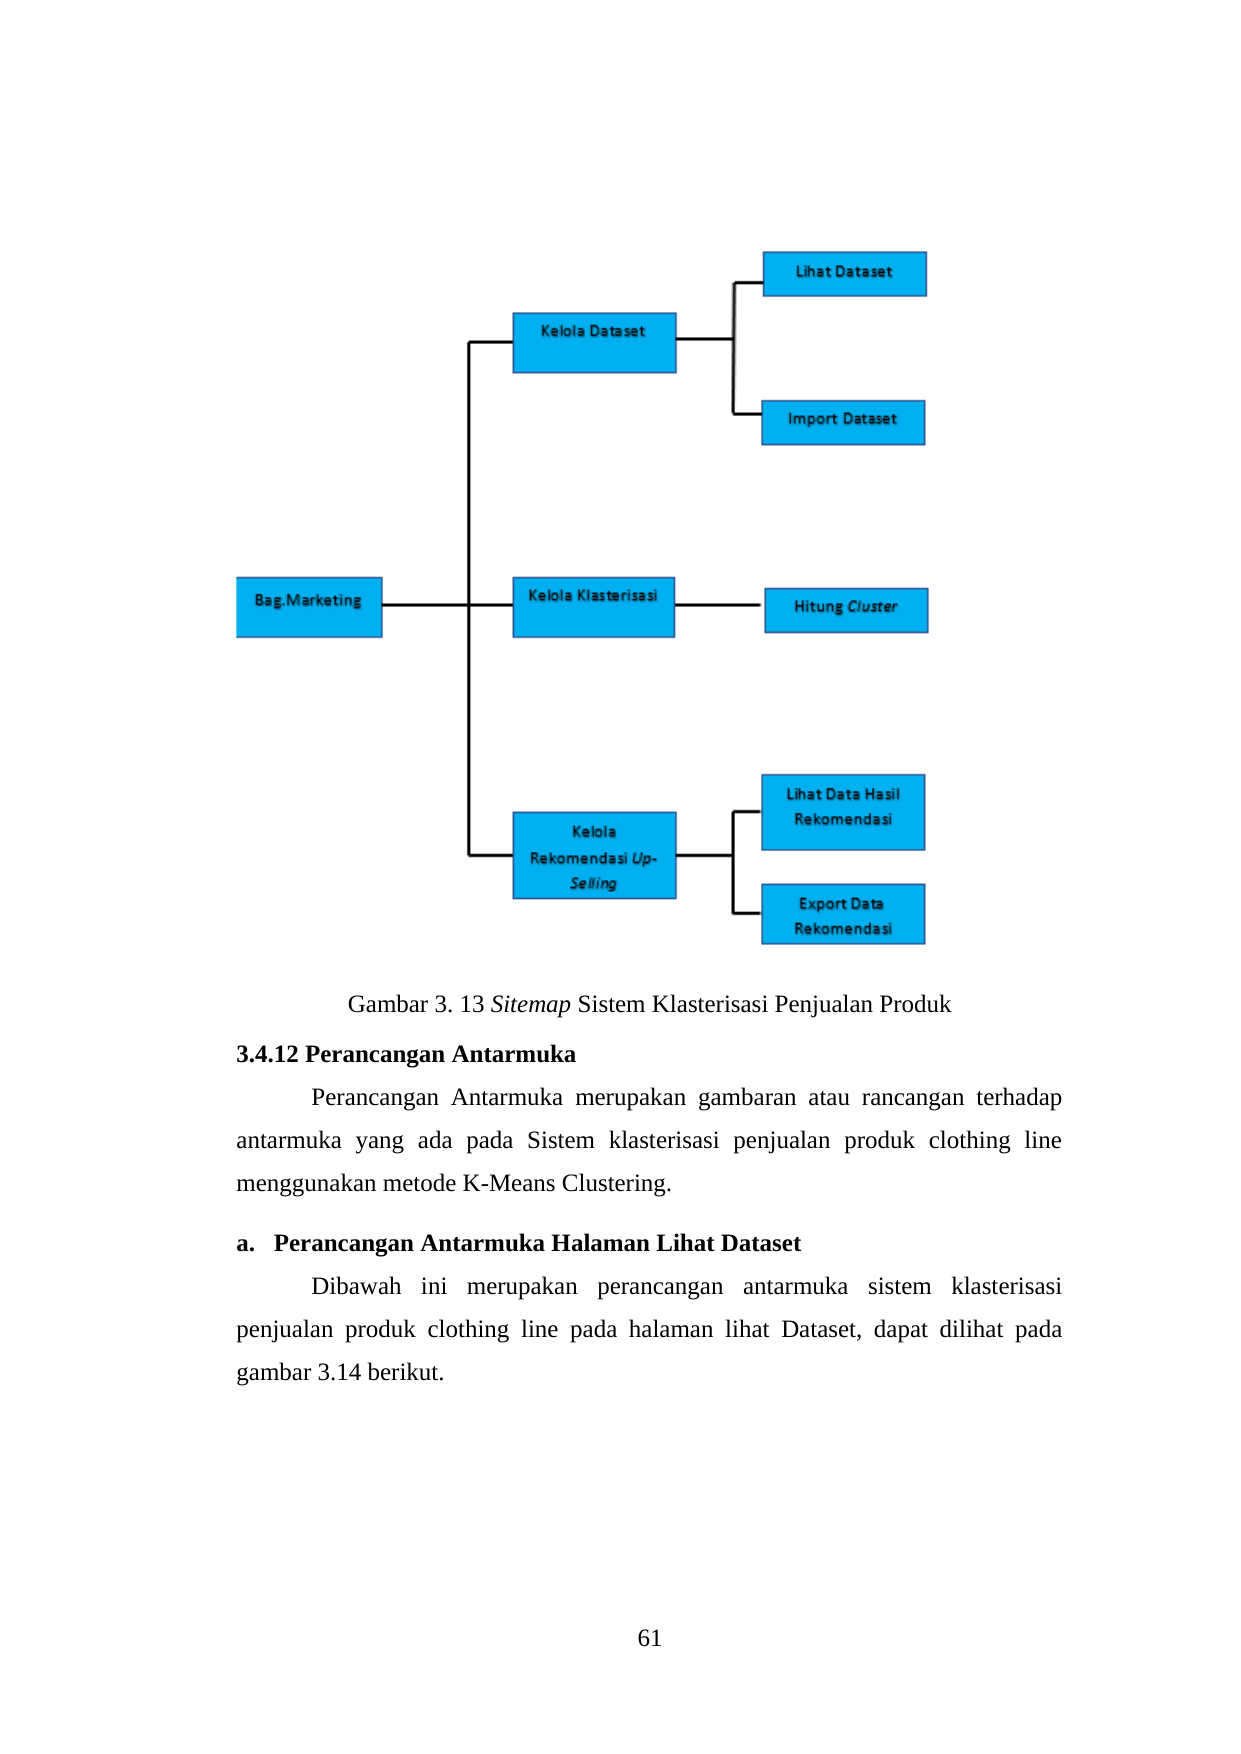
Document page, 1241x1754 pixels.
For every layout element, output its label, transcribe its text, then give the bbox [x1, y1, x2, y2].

text Perancangan Antarmuka merupakan gambaran atau rancangan terhadap antarmuka yang ada pada Sistem klasterisasi penjualan produk clothing line menggunakan metode K-Means Clustering. [236, 1082, 1063, 1197]
list Perancangan Antarmuka Halaman Lihat Dataset [236, 1228, 1063, 1257]
text Gambar 3. 13 Sitemap Sistem Klasterisasi Penjualan Produk [236, 989, 1063, 1018]
picture [236, 236, 943, 959]
text Dibawah ini merupakan perancangan antarmuka sistem klasterisasi penjualan produk clothing line pada halaman lihat Dataset, dapat dilihat pada gambar 3.14 berikut. [236, 1271, 1063, 1386]
subtitle 3.4.12 Perancangan Antarmuka [236, 1039, 1063, 1067]
